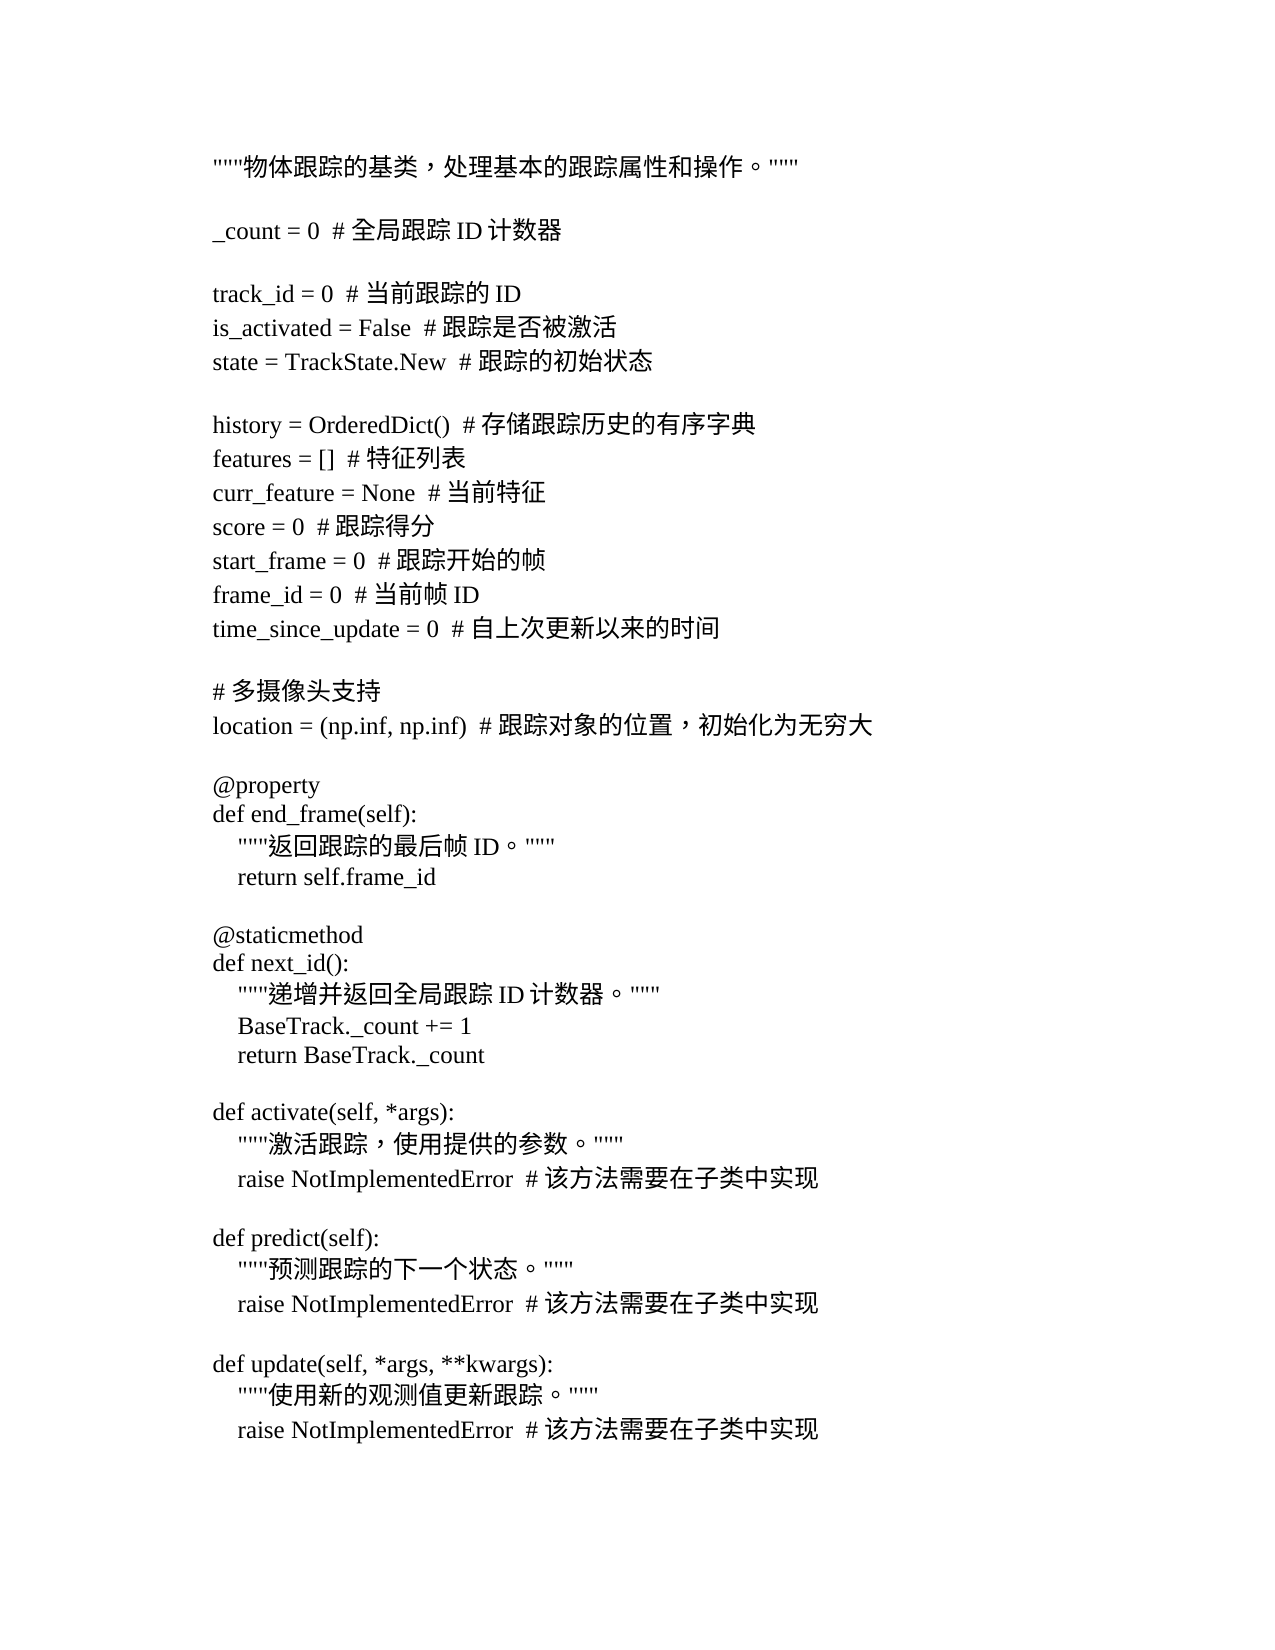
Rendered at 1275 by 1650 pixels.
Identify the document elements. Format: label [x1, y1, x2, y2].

text [187, 150, 1087, 1474]
